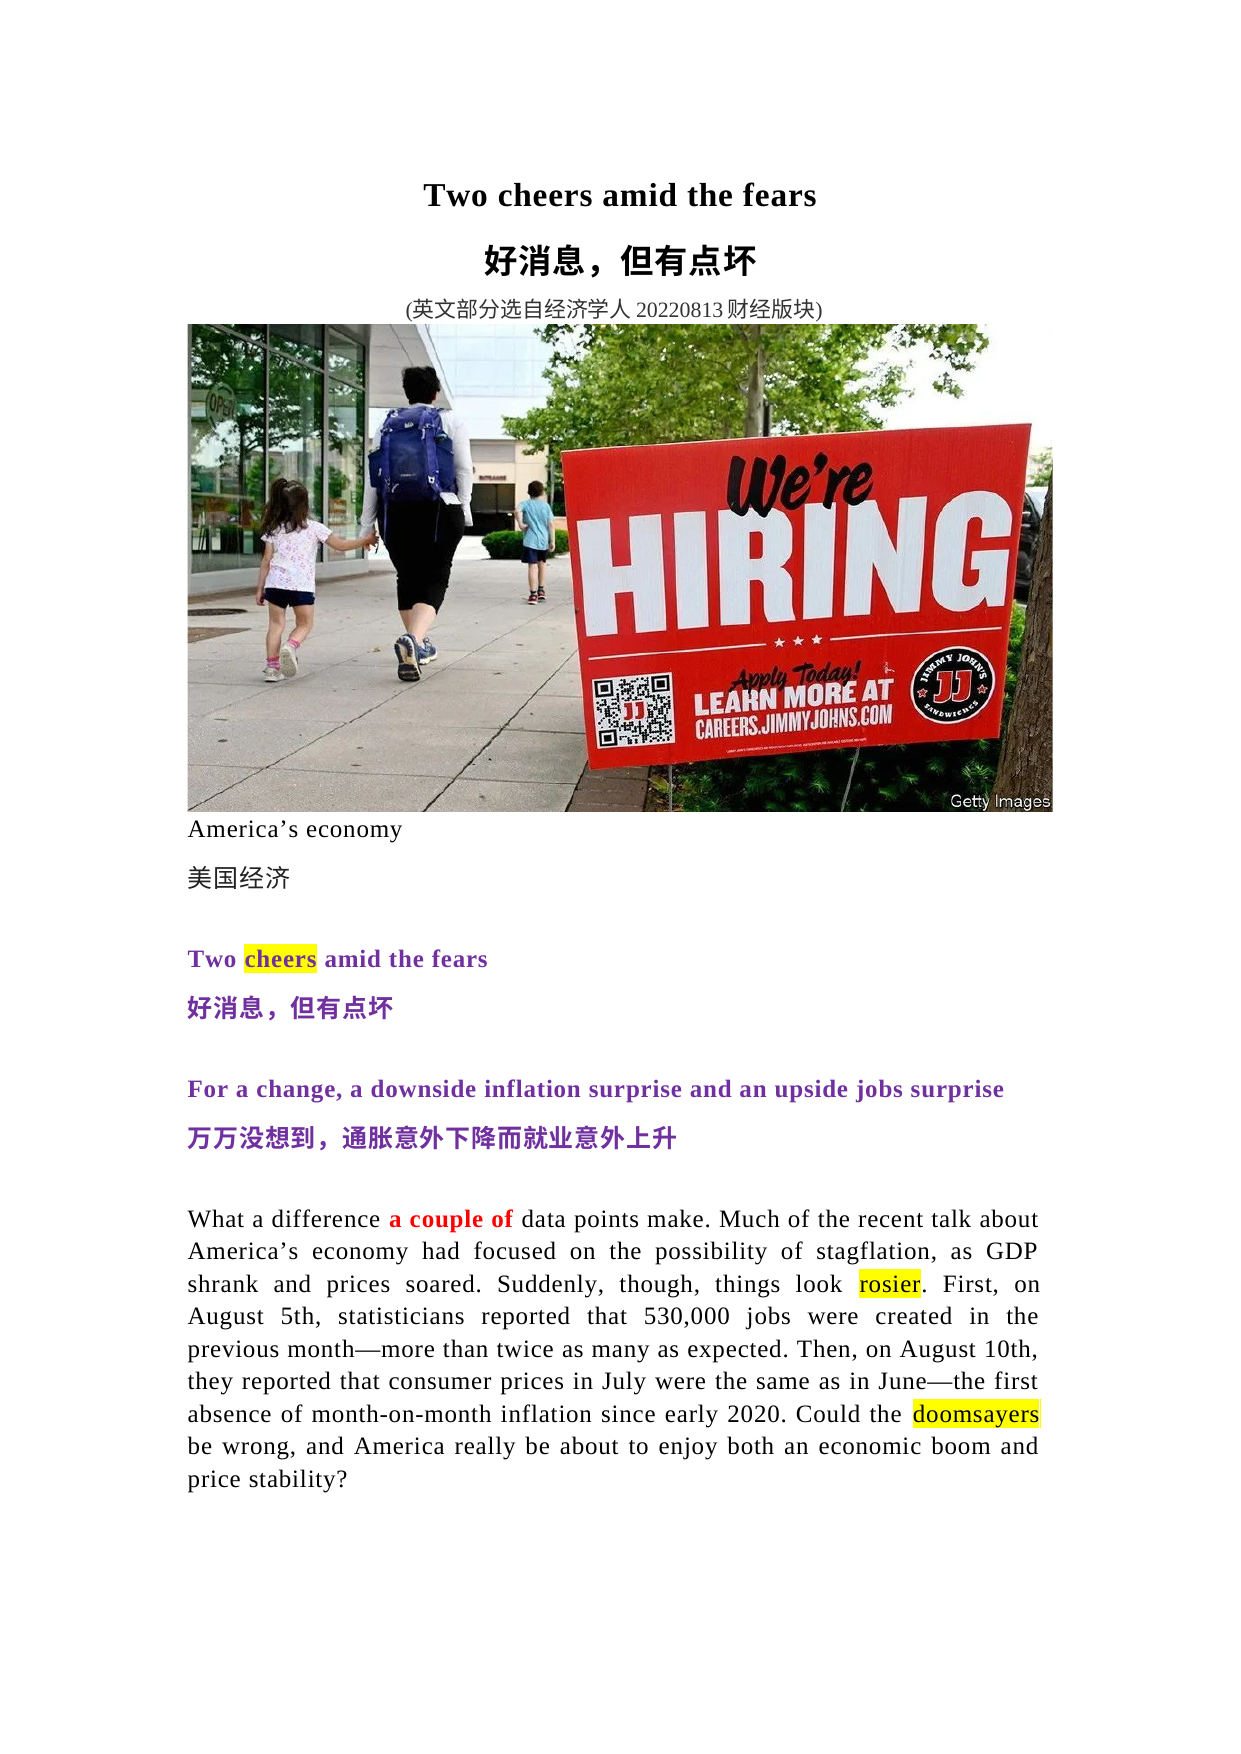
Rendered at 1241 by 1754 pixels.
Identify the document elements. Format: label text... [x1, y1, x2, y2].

text 万万没想到，通胀意外下降而就业意外上升 [187, 1104, 1040, 1169]
text What a difference a couple of data points make. Much of the recent talk about America’s economy had focused on the possibility of stagflation, as GDP shrank and prices soared. Suddenly, though, things look rosier. First, on August 5th, statisticians reported that 530,000 jobs were created in the previous month—more than twice as many as expected. Then, on August 10th, they reported that consumer prices in July were the same as in June—the first absence of month-on-month inflation since early 2020. Could the doomsayers be wrong, and America really be about to enjoy both an economic boom and price stability? [187, 1169, 1040, 1527]
text For a change, a downside inflation surprise and an upside jobs surprise [187, 1039, 1040, 1104]
text 好消息，但有点坏 [187, 974, 1040, 1039]
picture [187, 324, 1053, 812]
text 美国经济 [187, 844, 1053, 909]
text Two cheers amid the fears [187, 942, 1040, 974]
text (英文部分选自经济学人20220813财经版块) [187, 292, 1040, 324]
text Two cheers amid the fears [187, 162, 1053, 227]
text America’s economy [187, 812, 1053, 844]
text 好消息，但有点坏 [187, 227, 1053, 292]
